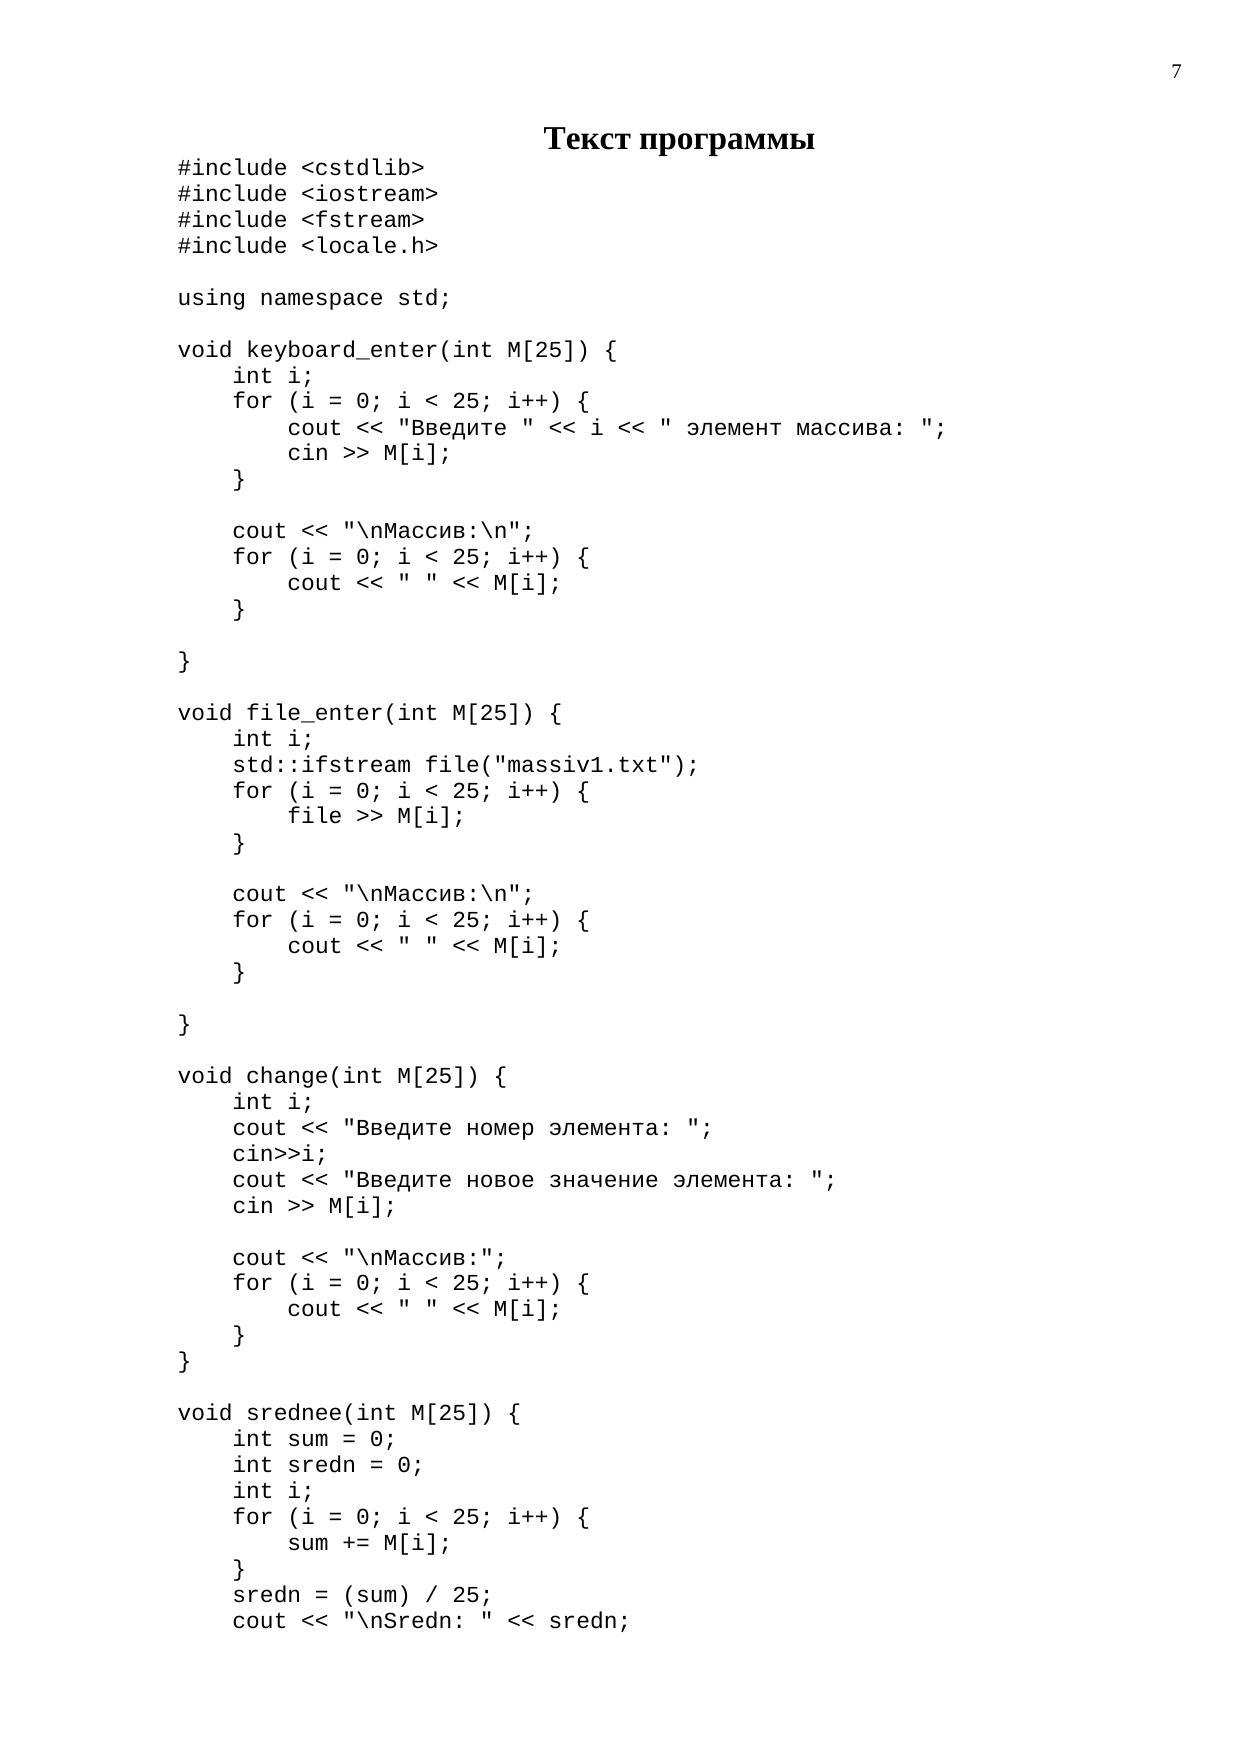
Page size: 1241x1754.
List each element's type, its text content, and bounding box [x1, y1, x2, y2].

text #include <iostream> [177, 182, 1181, 208]
text int i; [177, 1090, 1181, 1116]
text Текст программы [177, 118, 1181, 156]
text cout << "Введите новое значение элемента: "; [177, 1168, 1181, 1194]
text for (i = 0; i < 25; i++) { [177, 1505, 1181, 1531]
text cin >> M[i]; [177, 442, 1181, 468]
text #include <cstdlib> [177, 156, 1181, 182]
text } [177, 649, 1181, 675]
text int i; [177, 727, 1181, 753]
text cout << "\nМассив:\n"; [177, 883, 1181, 909]
text void change(int M[25]) { [177, 1064, 1181, 1090]
text cout << "\nМассив:\n"; [177, 519, 1181, 546]
text } [177, 1557, 1181, 1583]
text using namespace std; [177, 286, 1181, 312]
text } [177, 468, 1181, 494]
text int i; [177, 1479, 1181, 1505]
text for (i = 0; i < 25; i++) { [177, 1272, 1181, 1298]
text cout << " " << M[i]; [177, 1298, 1181, 1324]
text cout << "\nSredn: " << sredn; [177, 1609, 1181, 1635]
text cout << "Введите номер элемента: "; [177, 1116, 1181, 1142]
text std::ifstream file("massiv1.txt"); [177, 753, 1181, 779]
text } [177, 597, 1181, 623]
text cin>>i; [177, 1142, 1181, 1168]
text void file_enter(int M[25]) { [177, 701, 1181, 727]
text cout << " " << M[i]; [177, 934, 1181, 961]
text file >> M[i]; [177, 805, 1181, 831]
text cin >> M[i]; [177, 1194, 1181, 1220]
text cout << "\nМассив:"; [177, 1246, 1181, 1272]
text } [177, 1012, 1181, 1038]
text for (i = 0; i < 25; i++) { [177, 390, 1181, 416]
text void keyboard_enter(int M[25]) { [177, 338, 1181, 364]
text sredn = (sum) / 25; [177, 1583, 1181, 1609]
text } [177, 961, 1181, 986]
text } [177, 831, 1181, 857]
text sum += M[i]; [177, 1531, 1181, 1557]
text int sum = 0; [177, 1427, 1181, 1453]
text cout << "Введите " << i << " элемент массива: "; [177, 416, 1181, 442]
text for (i = 0; i < 25; i++) { [177, 546, 1181, 571]
text for (i = 0; i < 25; i++) { [177, 779, 1181, 805]
text int i; [177, 364, 1181, 390]
text for (i = 0; i < 25; i++) { [177, 909, 1181, 934]
text #include <locale.h> [177, 234, 1181, 260]
text #include <fstream> [177, 208, 1181, 234]
text } [177, 1349, 1181, 1376]
text cout << " " << M[i]; [177, 571, 1181, 597]
text int sredn = 0; [177, 1453, 1181, 1479]
text } [177, 1324, 1181, 1349]
text void srednee(int M[25]) { [177, 1401, 1181, 1427]
